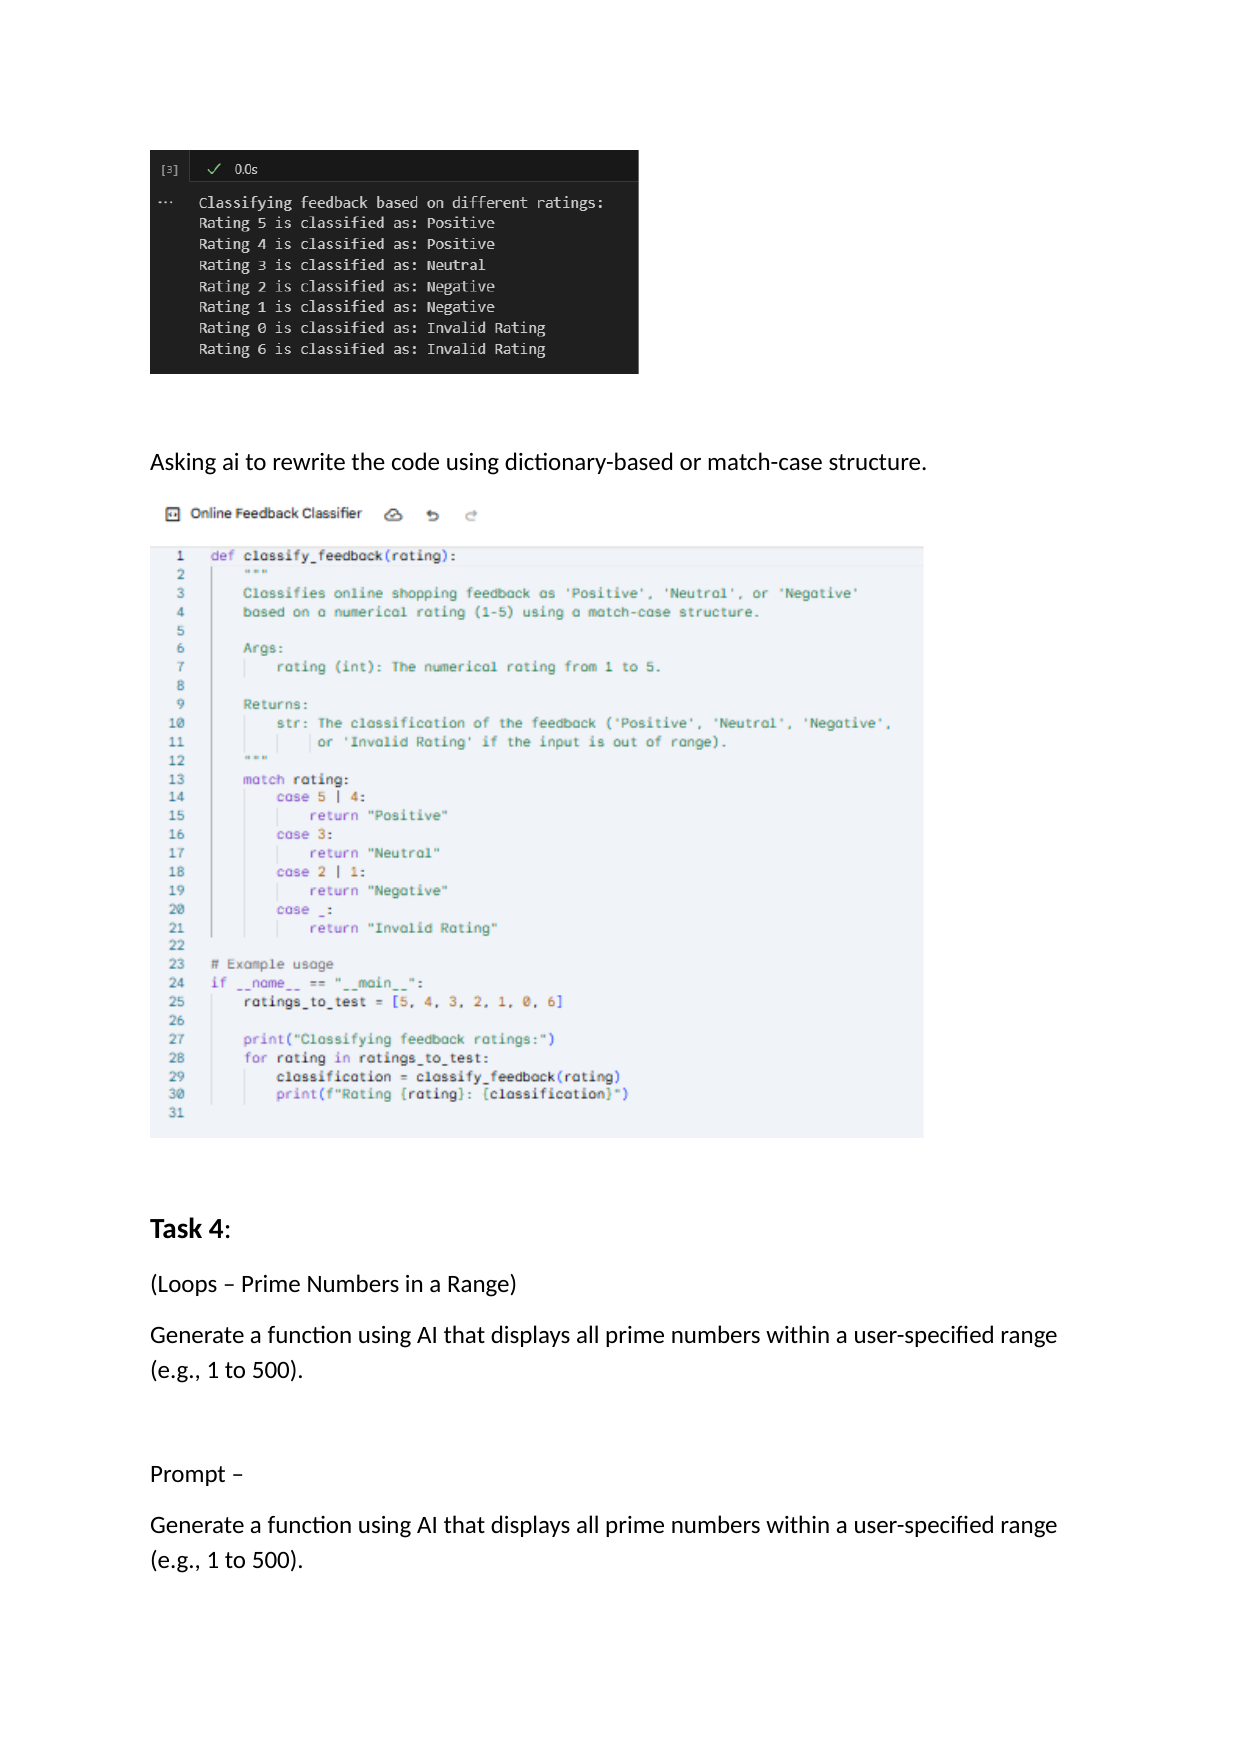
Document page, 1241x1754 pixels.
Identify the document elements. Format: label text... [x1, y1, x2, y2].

text Task 4: [150, 1210, 1090, 1246]
picture [150, 498, 924, 1138]
text Generate a function using AI that displays all prime numbers within a user-specified range (e.g., 1 to 500). [150, 1509, 1090, 1575]
text Prompt – [150, 1458, 1090, 1488]
text Generate a function using AI that displays all prime numbers within a user-specified range (e.g., 1 to 500). [150, 1319, 1090, 1385]
text (Loops – Prime Numbers in a Range) [150, 1268, 1090, 1298]
text Asking ai to rewrite the code using dictionary-based or match-case structure. [150, 447, 1090, 477]
picture [150, 150, 639, 374]
